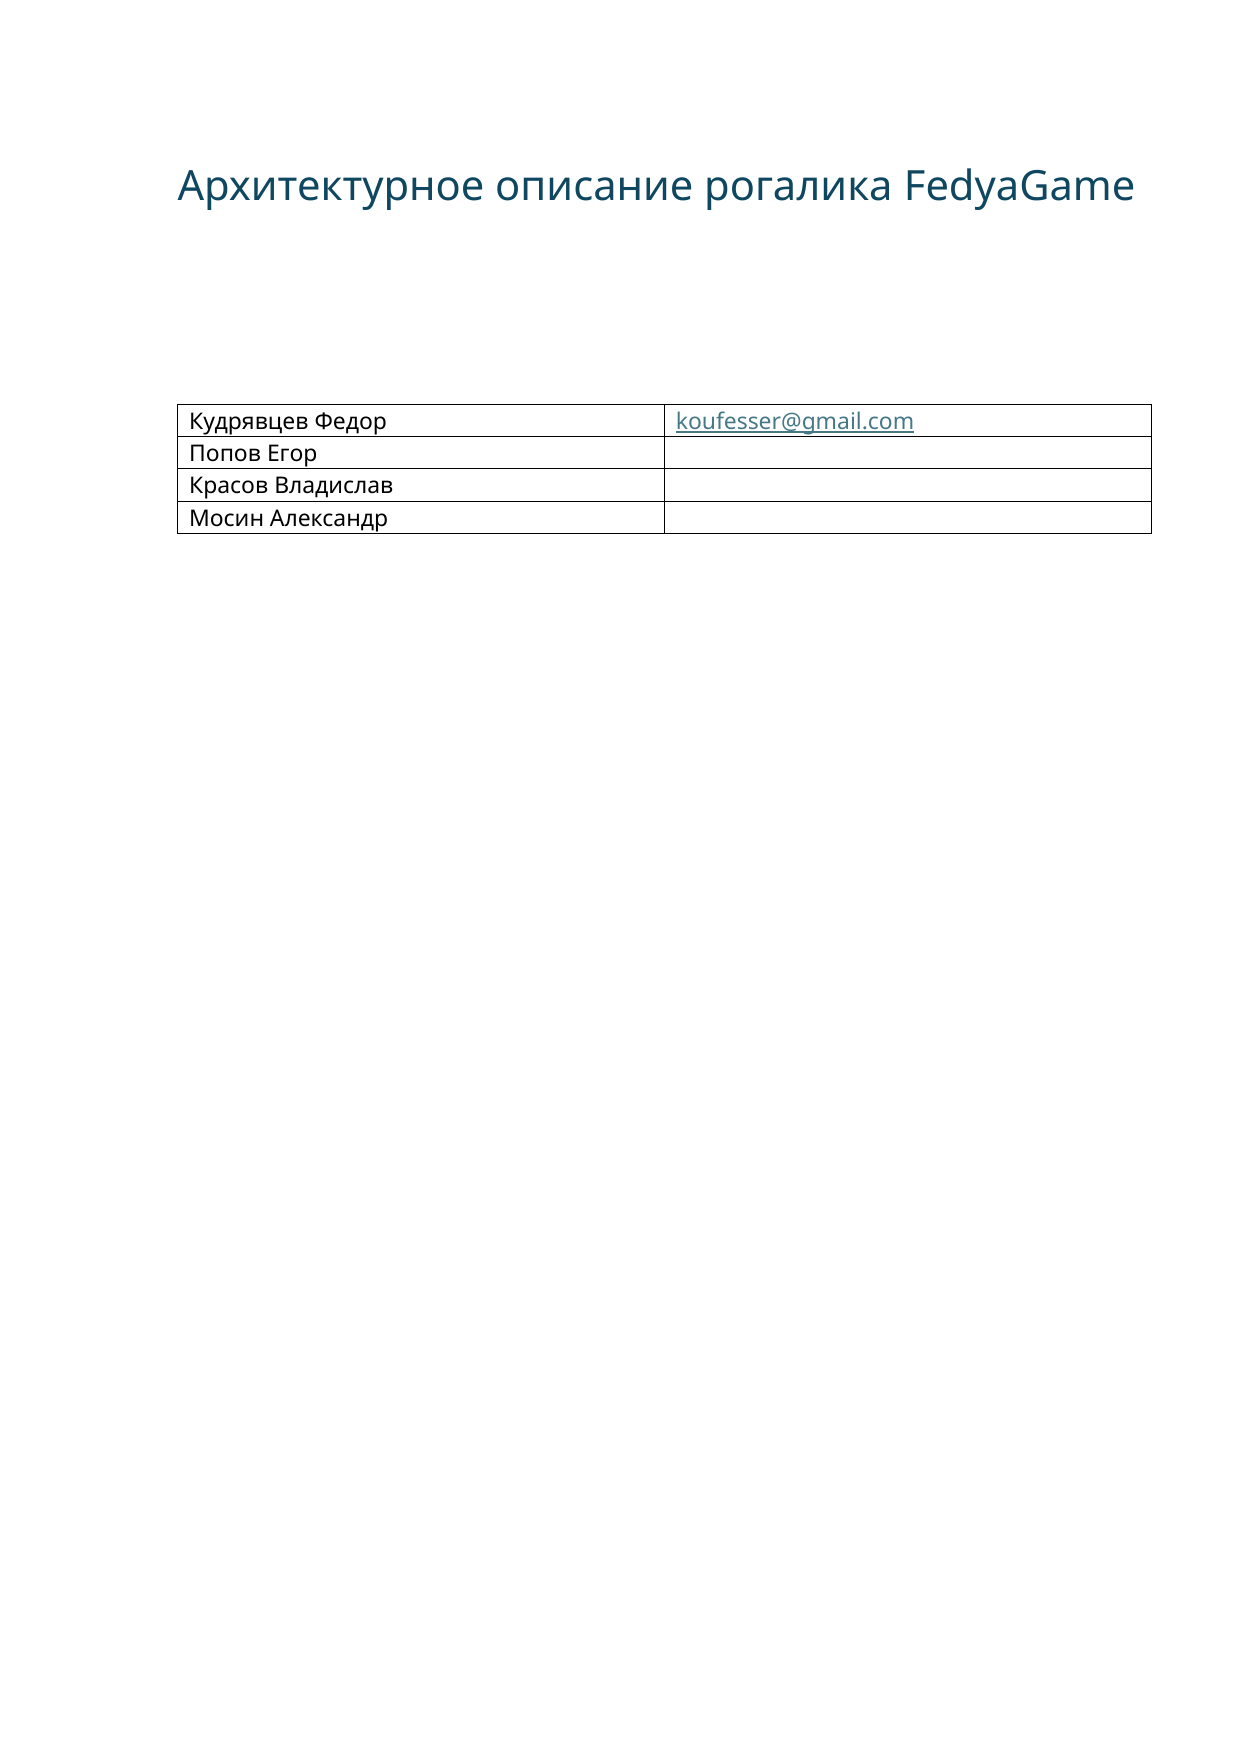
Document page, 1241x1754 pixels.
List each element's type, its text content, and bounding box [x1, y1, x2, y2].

table_cell Мосин Александр [178, 502, 664, 533]
table_cell [665, 469, 1151, 501]
table_header Кудрявцев Федор [178, 405, 664, 436]
table_header koufesser@gmail.com [665, 405, 1151, 436]
table_cell [665, 502, 1151, 533]
subtitle Архитектурное описание рогалика FedyaGame [177, 156, 1152, 212]
table_cell Попов Егор [178, 437, 664, 468]
table_cell Красов Владислав [178, 469, 664, 501]
table_cell [665, 437, 1151, 468]
